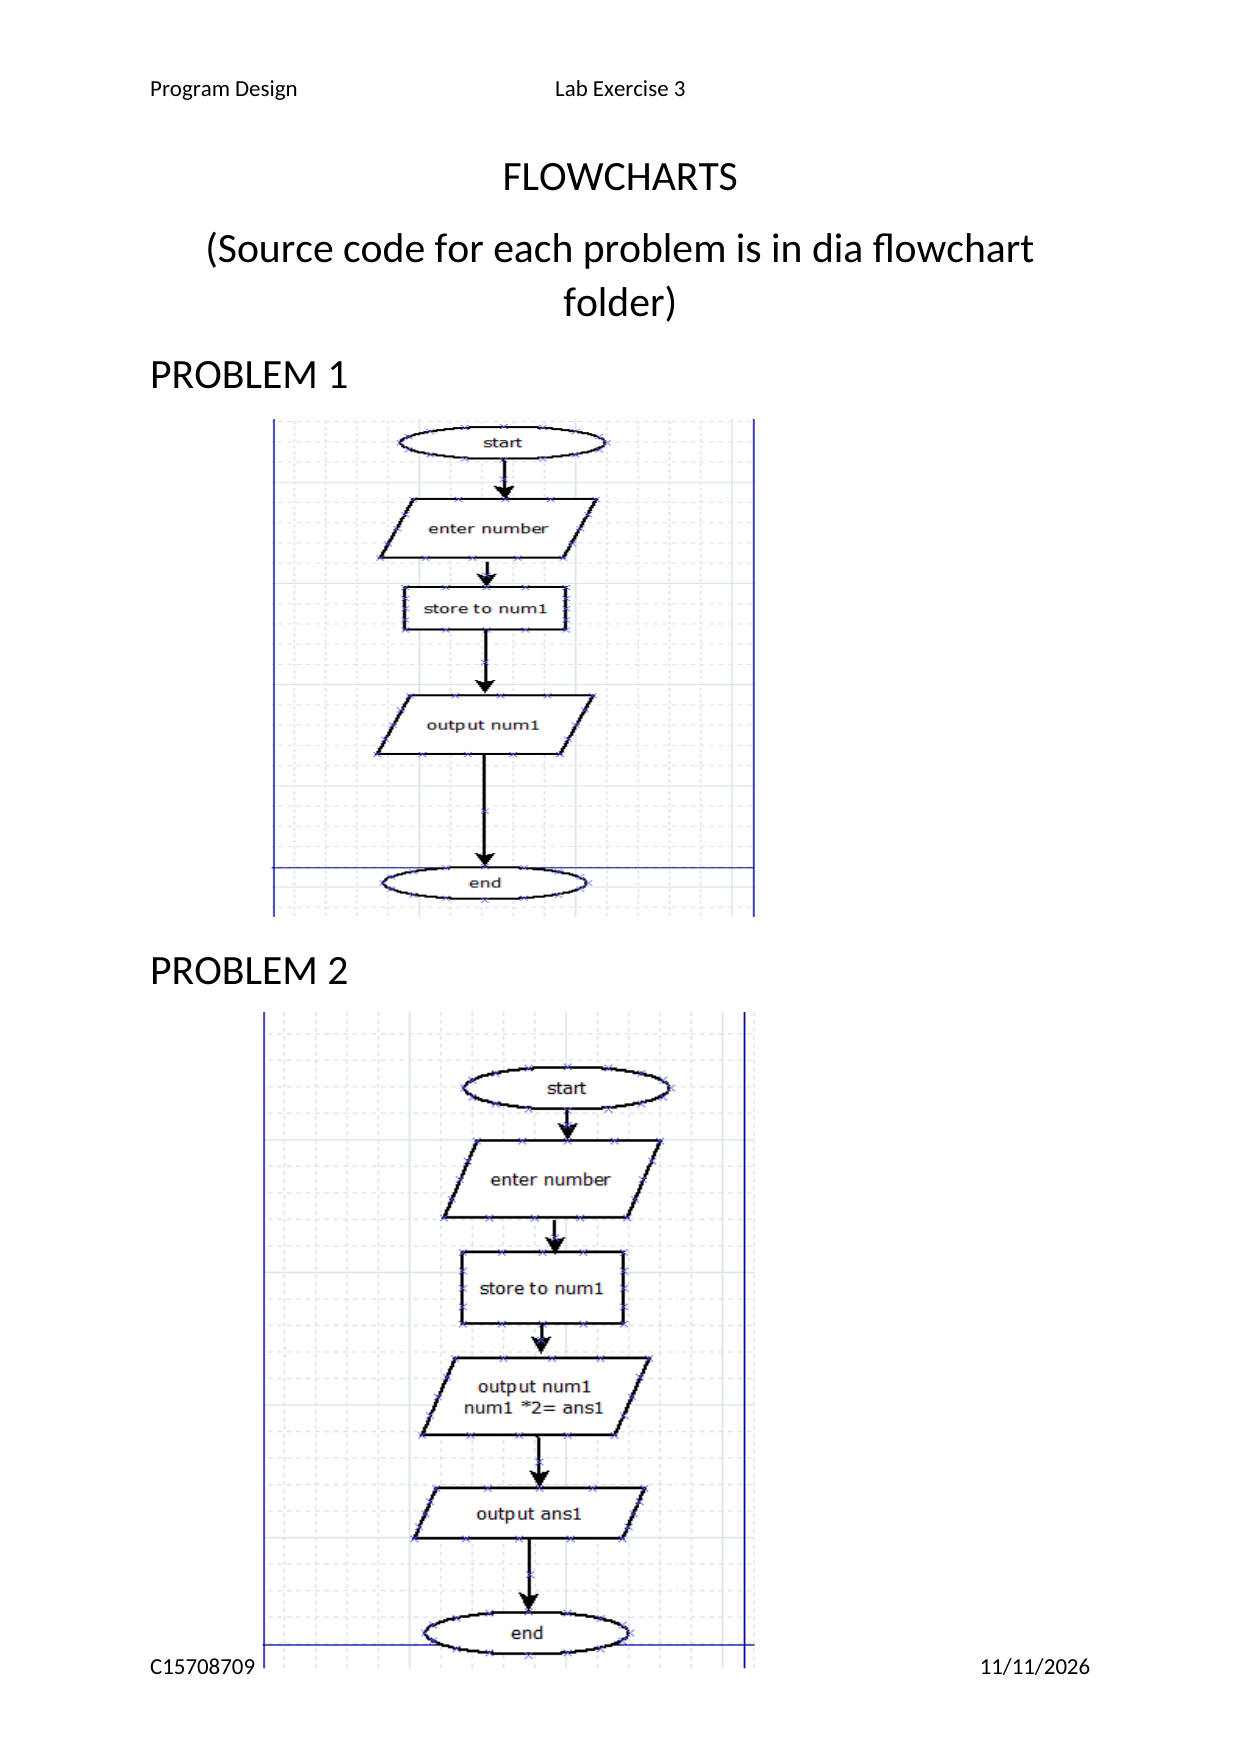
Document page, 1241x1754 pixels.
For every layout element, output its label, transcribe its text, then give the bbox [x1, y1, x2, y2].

picture [150, 419, 955, 925]
text FLOWCHARTS [150, 150, 1090, 201]
text PROBLEM 1 [150, 348, 1090, 399]
text PROBLEM 2 [150, 944, 1090, 994]
text (Source code for each problem is in dia flowchart folder) [150, 222, 1090, 327]
picture [262, 1012, 755, 1675]
